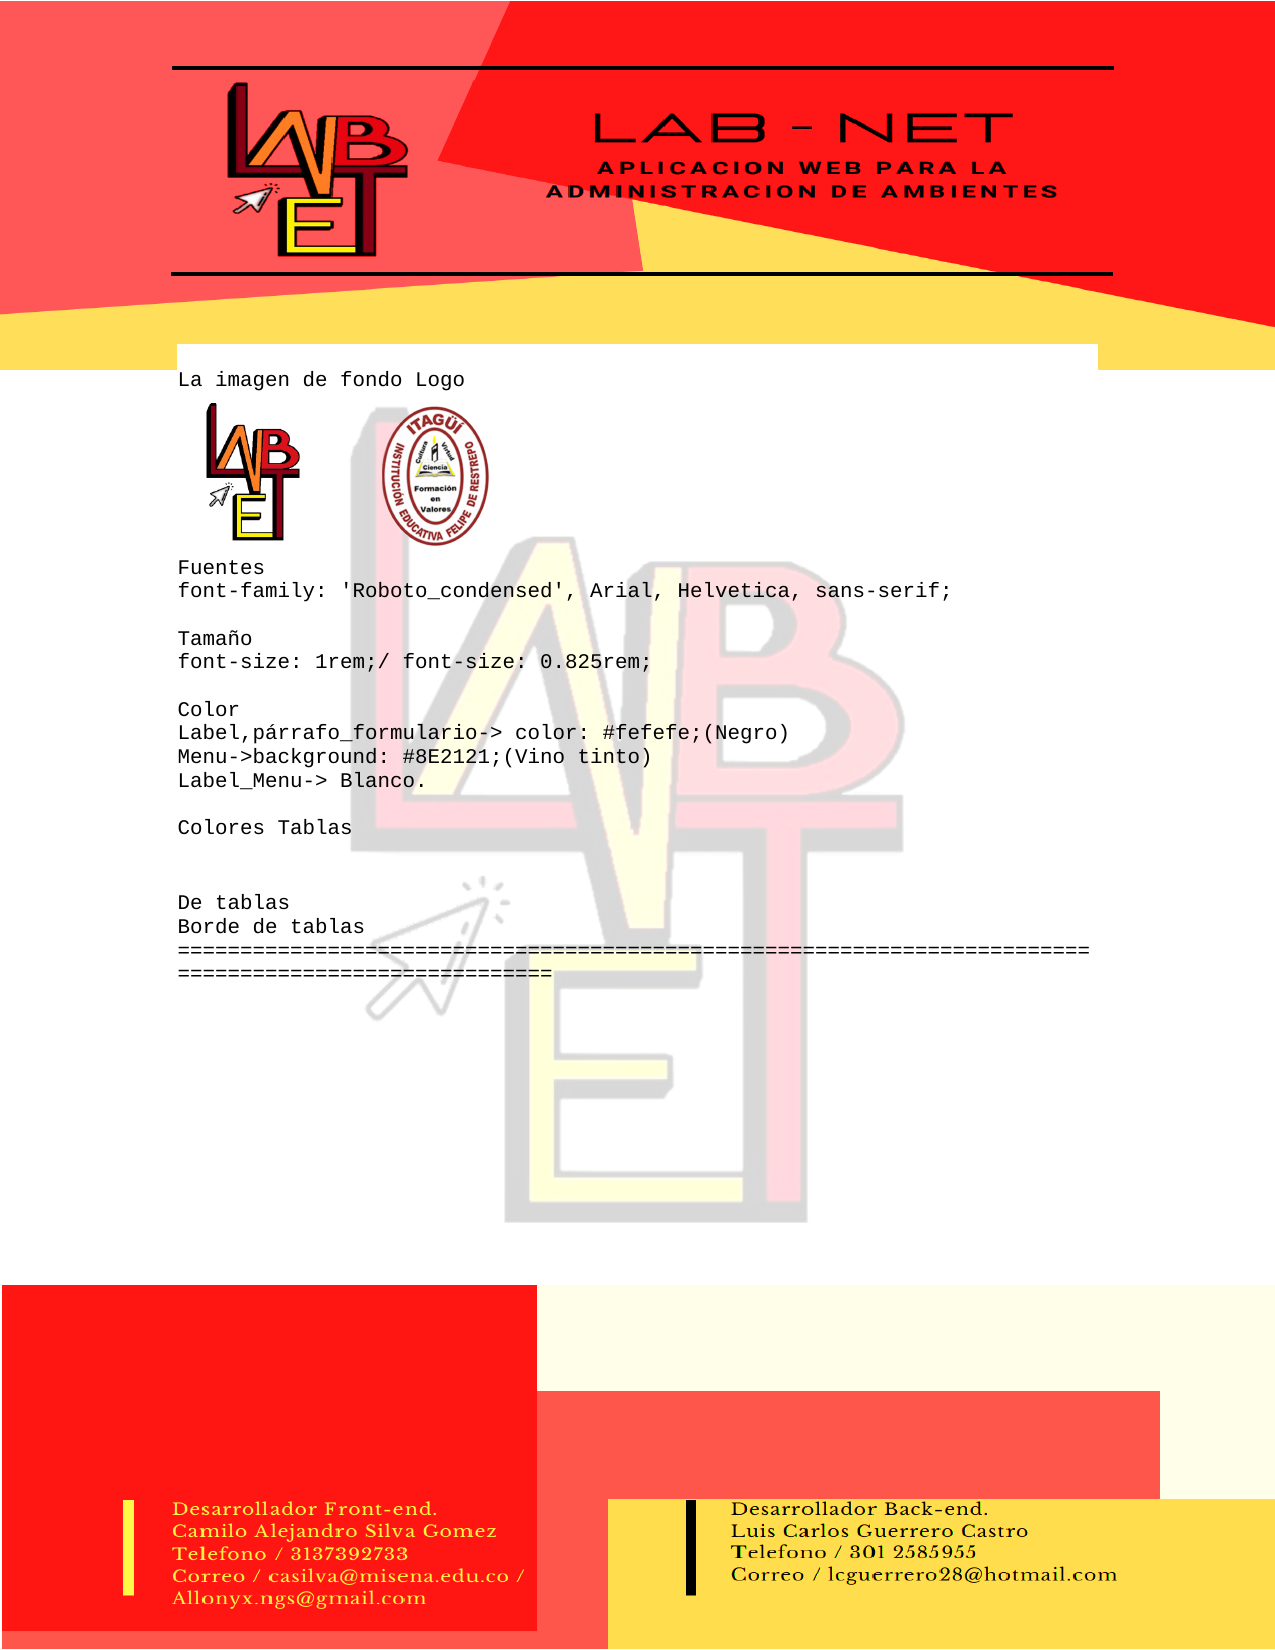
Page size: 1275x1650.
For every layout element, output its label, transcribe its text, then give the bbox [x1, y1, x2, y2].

text Label,párrafo_formulario-> color: #fefefe;(Negro) [177, 722, 1098, 746]
picture [0, 1, 1275, 370]
text Label_Menu-> Blanco. [177, 770, 1098, 793]
text Fuentes [177, 557, 1098, 581]
text Colores Tablas [177, 817, 1098, 841]
text Borde de tablas [177, 916, 1098, 939]
text La imagen de fondo Logo [177, 369, 1098, 393]
picture [2, 1285, 1275, 1649]
picture [177, 392, 332, 557]
text De tablas [177, 892, 1098, 916]
picture [356, 393, 517, 556]
text Color [177, 699, 1098, 722]
text ======================================================================================================= [177, 939, 1098, 987]
text Tamaño [177, 628, 1098, 651]
text font-family: 'Roboto_condensed', Arial, Helvetica, sans-serif; [177, 581, 1098, 604]
text Menu->background: #8E2121;(Vino tinto) [177, 746, 1098, 770]
text font-size: 1rem;/ font-size: 0.825rem; [177, 651, 1098, 675]
